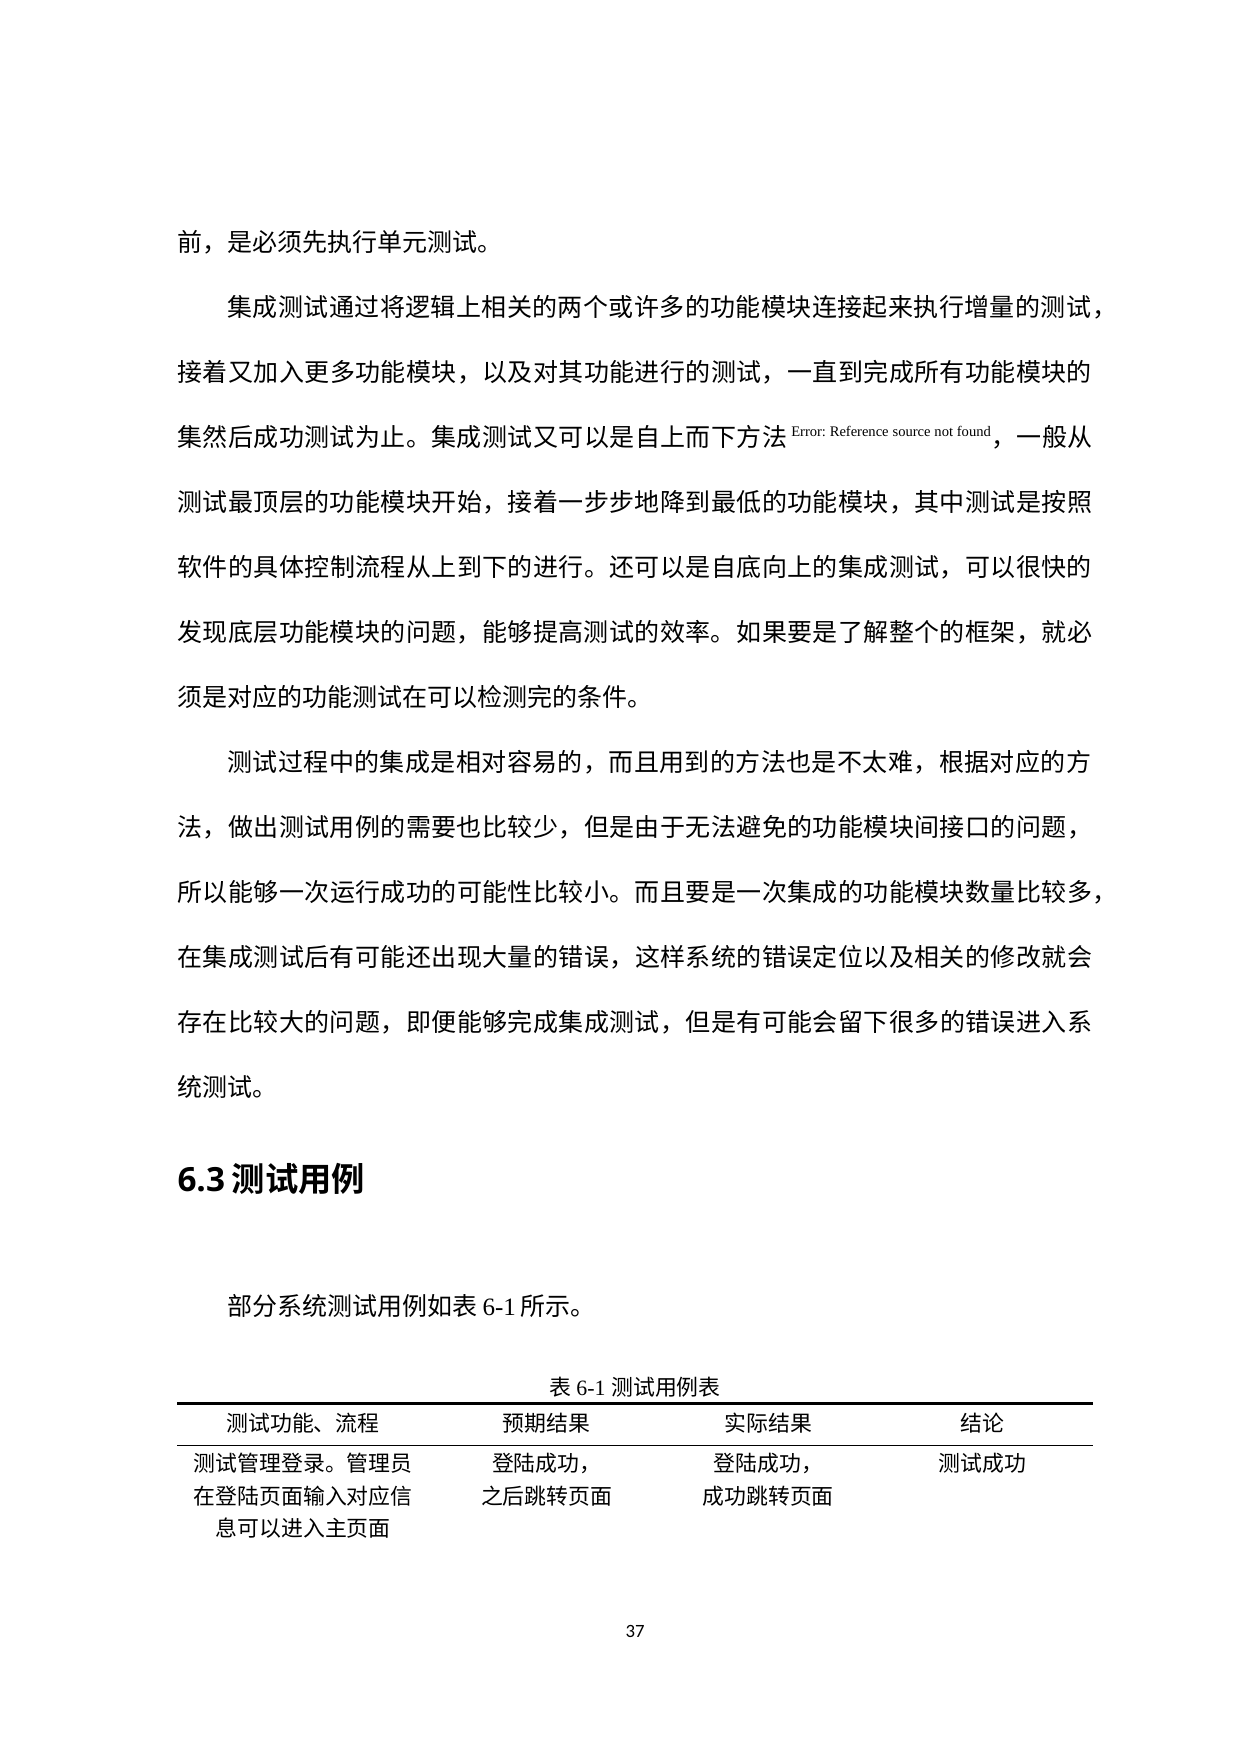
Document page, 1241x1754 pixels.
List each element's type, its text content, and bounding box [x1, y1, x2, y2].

text 部分系统测试用例如表6-1所示。 [177, 1272, 1093, 1337]
table_header 预期结果 [428, 1405, 664, 1445]
table_cell 测试成功 [871, 1446, 1093, 1578]
table_cell 登陆成功， 成功跳转页面 [665, 1446, 871, 1578]
text 测试过程中的集成是相对容易的，而且用到的方法也是不太难，根据对应的方法，做出测试用例的需要也比较少，但是由于无法避免的功能模块间接口的问题，所以能够一次运行成功的可能性比较小。而且要是一次集成的功能模块数量比较多，在集成测试后有可能还出现大量的错误，这样系统的错误定位以及相关的修改就会存在比较大的问题，即便能够完成集成测试，但是有可能会留下很多的错误进入系统测试。 [177, 728, 1093, 1118]
text 表 6-1 测试用例表 [177, 1370, 1093, 1402]
table_cell 登陆成功， 之后跳转页面 [428, 1446, 664, 1578]
table_header 结论 [871, 1405, 1093, 1445]
table_header 实际结果 [665, 1405, 871, 1445]
table_header 测试功能、流程 [177, 1405, 428, 1445]
table_cell 测试管理登录。管理员在登陆页面输入对应信息可以进入主页面 [177, 1446, 428, 1578]
subtitle 6.3测试用例 [177, 1145, 1093, 1210]
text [177, 208, 1093, 273]
